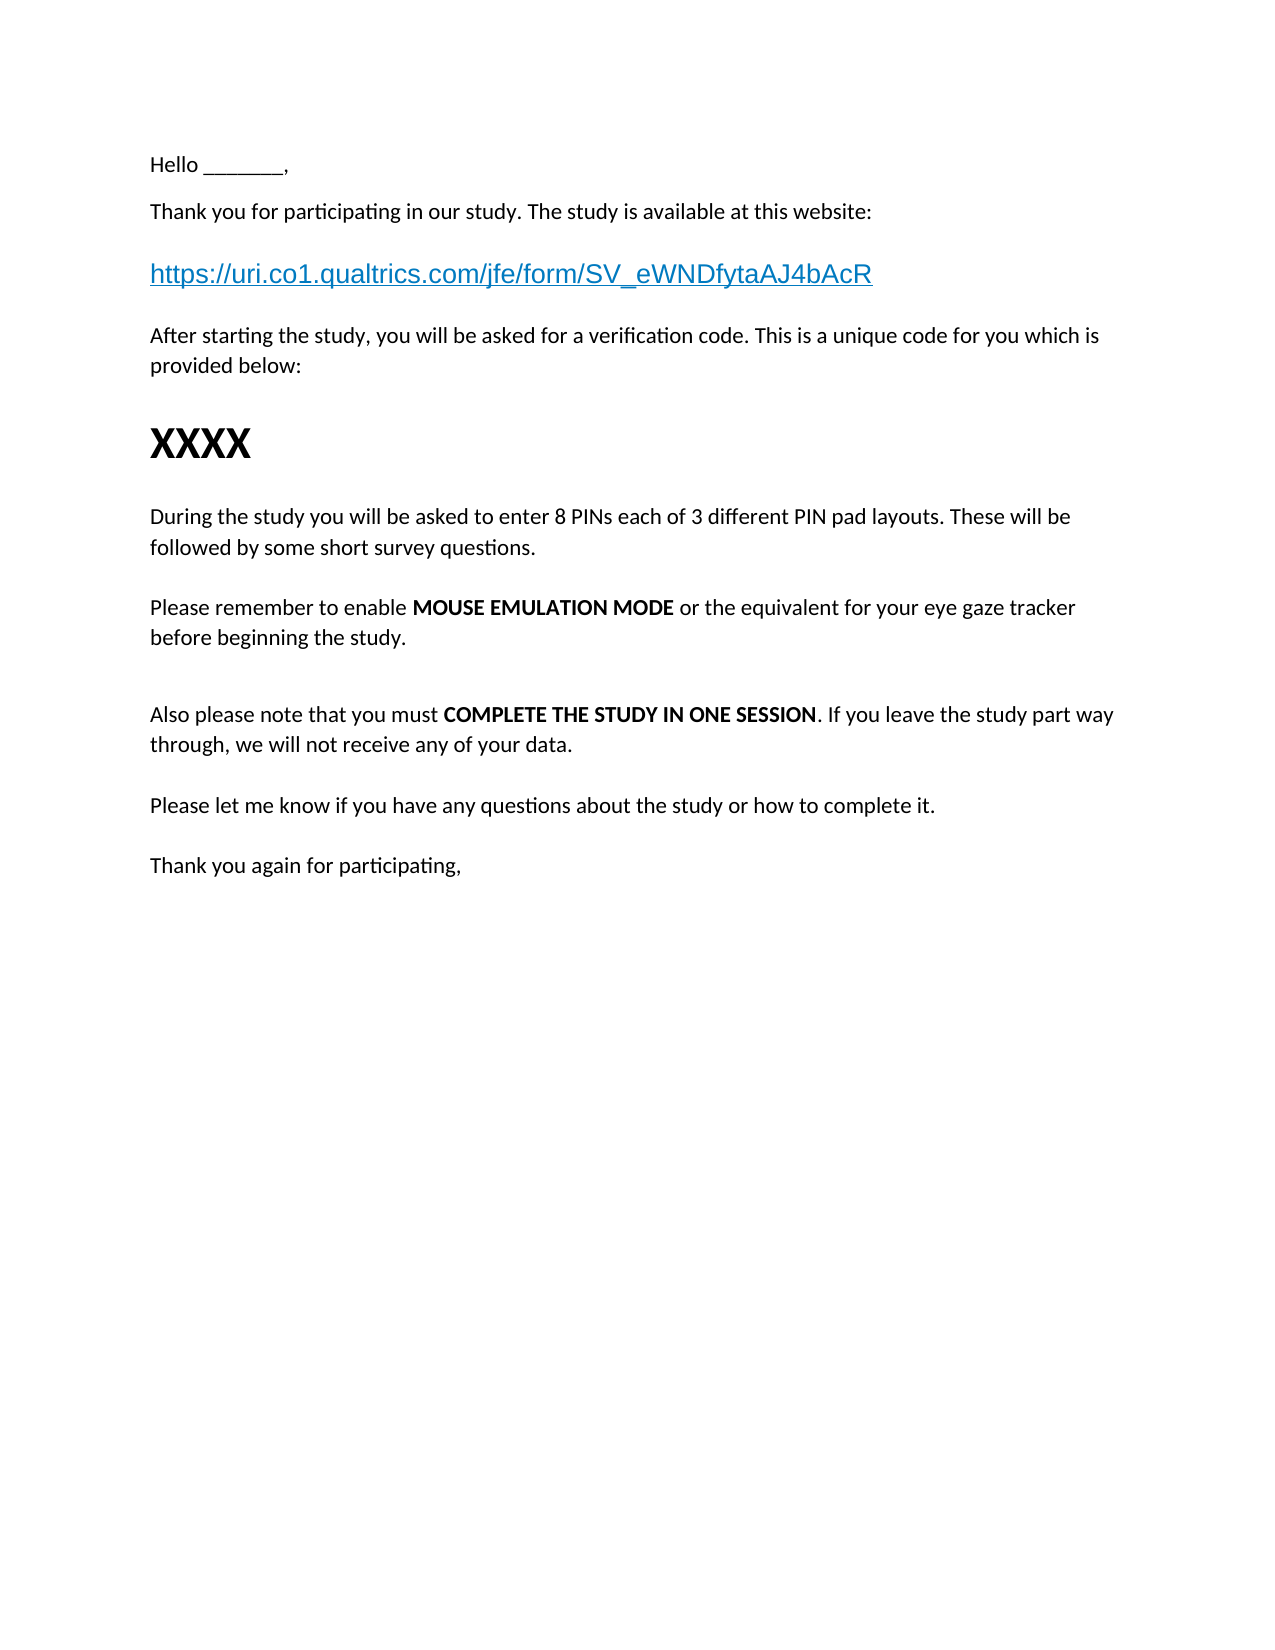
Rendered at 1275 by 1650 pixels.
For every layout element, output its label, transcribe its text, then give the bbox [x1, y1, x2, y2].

text Hello _______, [150, 150, 1125, 178]
text Thank you for participating in our study. The study is available at this website: https://uri.co1.qualtrics.com/jfe/form/SV_eWNDfytaAJ4bAcR After starting the study, you will be asked for a verification code. This is a unique code for you which is provided below: XXXX During the study you will be asked to enter 8 PINs each of 3 different PIN pad layouts. These will be followed by some short survey questions. Please remember to enable MOUSE EMULATION MODE or the equivalent for your eye gaze tracker before beginning the study. [150, 197, 1125, 651]
text Also please note that you must COMPLETE THE STUDY IN ONE SESSION. If you leave the study part way through, we will not receive any of your data. Please let me know if you have any questions about the study or how to complete it. Thank you again for participating, [150, 670, 1125, 879]
